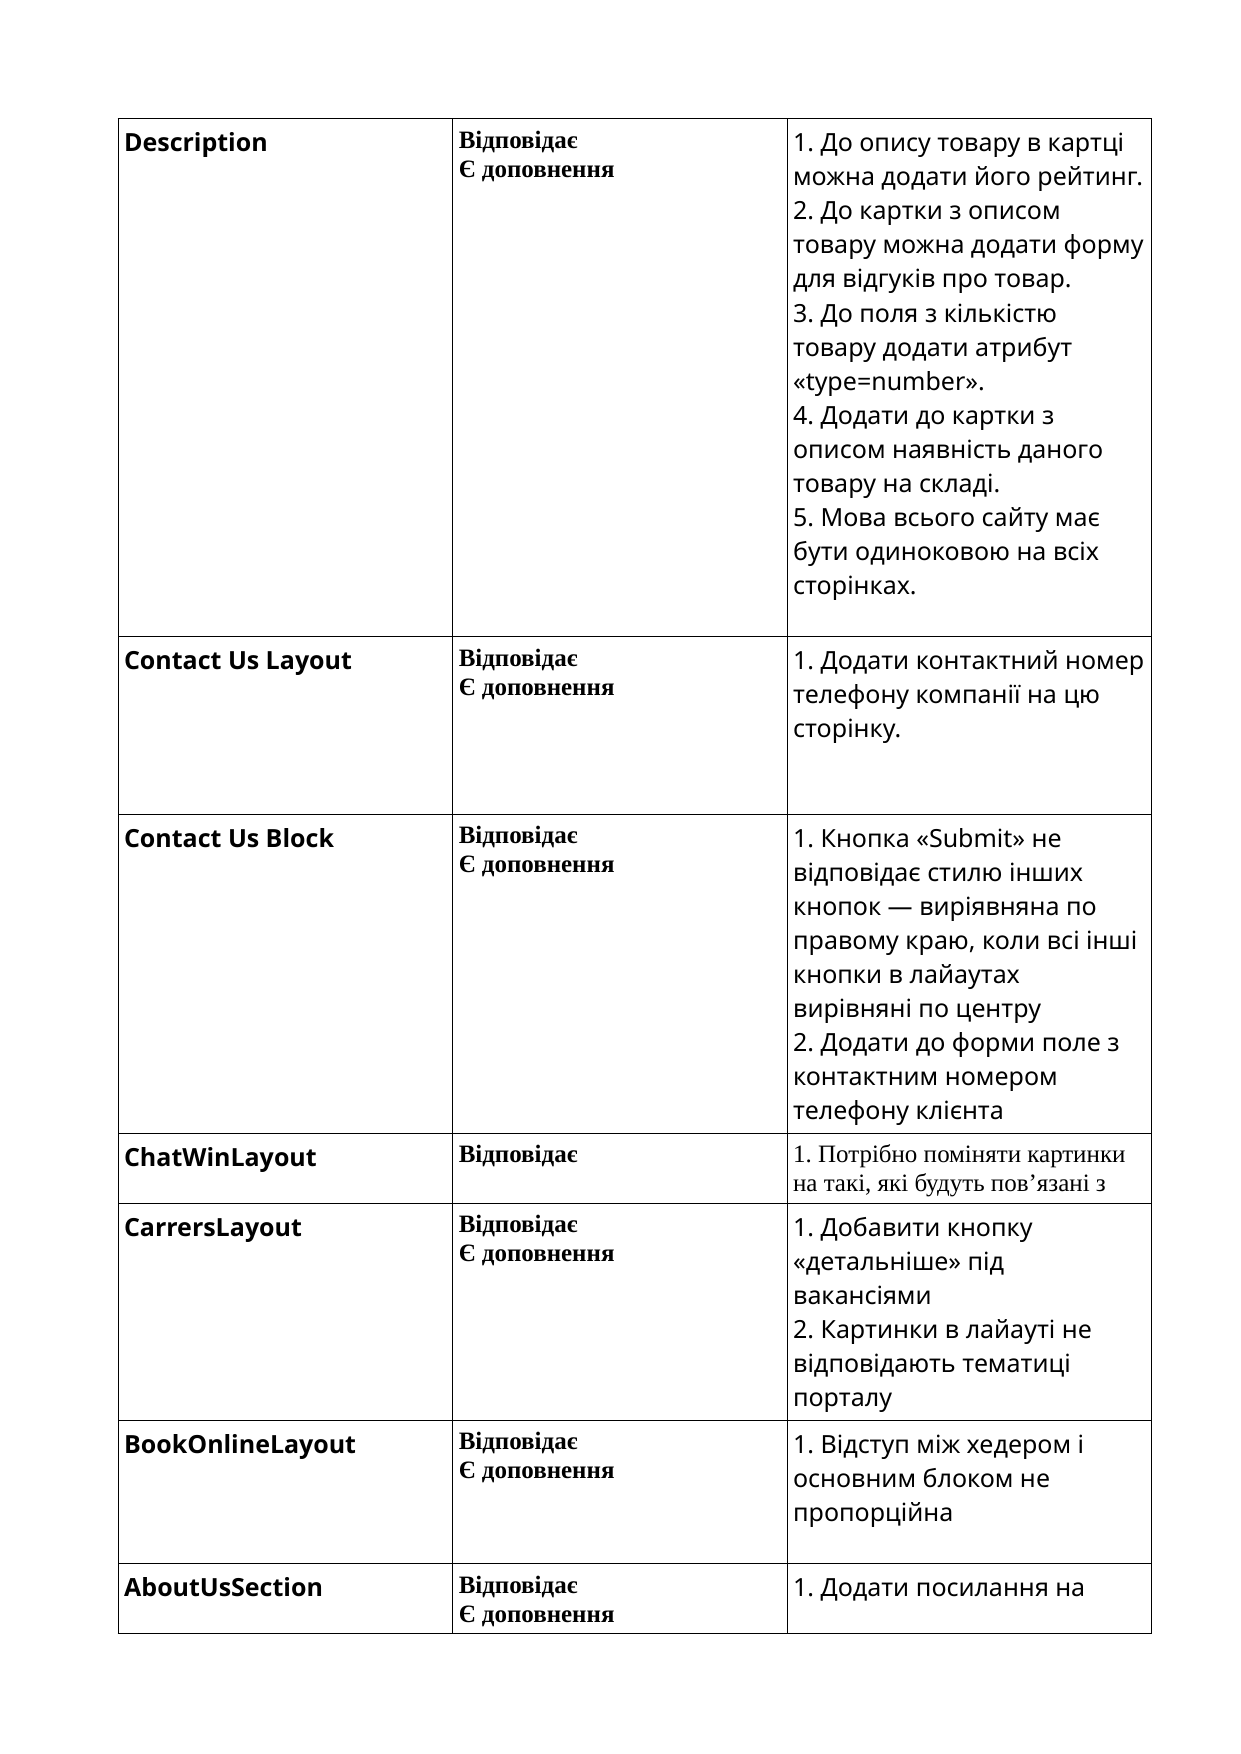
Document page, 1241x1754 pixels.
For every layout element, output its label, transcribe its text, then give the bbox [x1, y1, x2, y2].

table_cell CarrersLayout [119, 1204, 452, 1420]
table_cell Відповідає Є доповнення [453, 1421, 787, 1563]
table_cell Відповідає Є доповнення [453, 637, 787, 814]
table_cell BookOnlineLayout [119, 1421, 452, 1563]
table_cell 1. Додати контактний номер телефону компанії на цю сторінку. [788, 637, 1151, 814]
table_cell Відповідає Є доповнення [453, 119, 787, 636]
table_cell AboutUsSection [119, 1564, 452, 1633]
table_cell Відповідає Є доповнення [453, 815, 787, 1133]
table_cell 1. До опису товару в картці можна додати його рейтинг. 2. До картки з описом товару можна додати форму для відгуків про товар. 3. До поля з кількістю товару додати атрибут «type=number». 4. Додати до картки з описом наявність даного товару на складі. 5. Мова всього сайту має бути одиноковою на всіх сторінках. [788, 119, 1151, 636]
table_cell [788, 1564, 1151, 1633]
table_cell Description [119, 119, 452, 636]
table_cell Contact Us Block [119, 815, 452, 1133]
table_cell 1. Потрібно поміняти картинки на такі, які будуть пов’язані з [788, 1134, 1151, 1203]
table_cell 1. Відступ між хедером і основним блоком не пропорційна [788, 1421, 1151, 1563]
table_cell 1. Добавити кнопку «детальніше» під вакансіями 2. Картинки в лайауті не відповідають тематиці порталу [788, 1204, 1151, 1420]
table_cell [453, 1564, 787, 1633]
table_cell 1. Кнопка «Submit» не відповідає стилю інших кнопок — виріявняна по правому краю, коли всі інші кнопки в лайаутах вирівняні по центру 2. Додати до форми поле з контактним номером телефону клієнта [788, 815, 1151, 1133]
table_cell Відповідає Є доповнення [453, 1204, 787, 1420]
table_cell Contact Us Layout [119, 637, 452, 814]
table_cell Відповідає [453, 1134, 787, 1203]
table_cell ChatWinLayout [119, 1134, 452, 1203]
